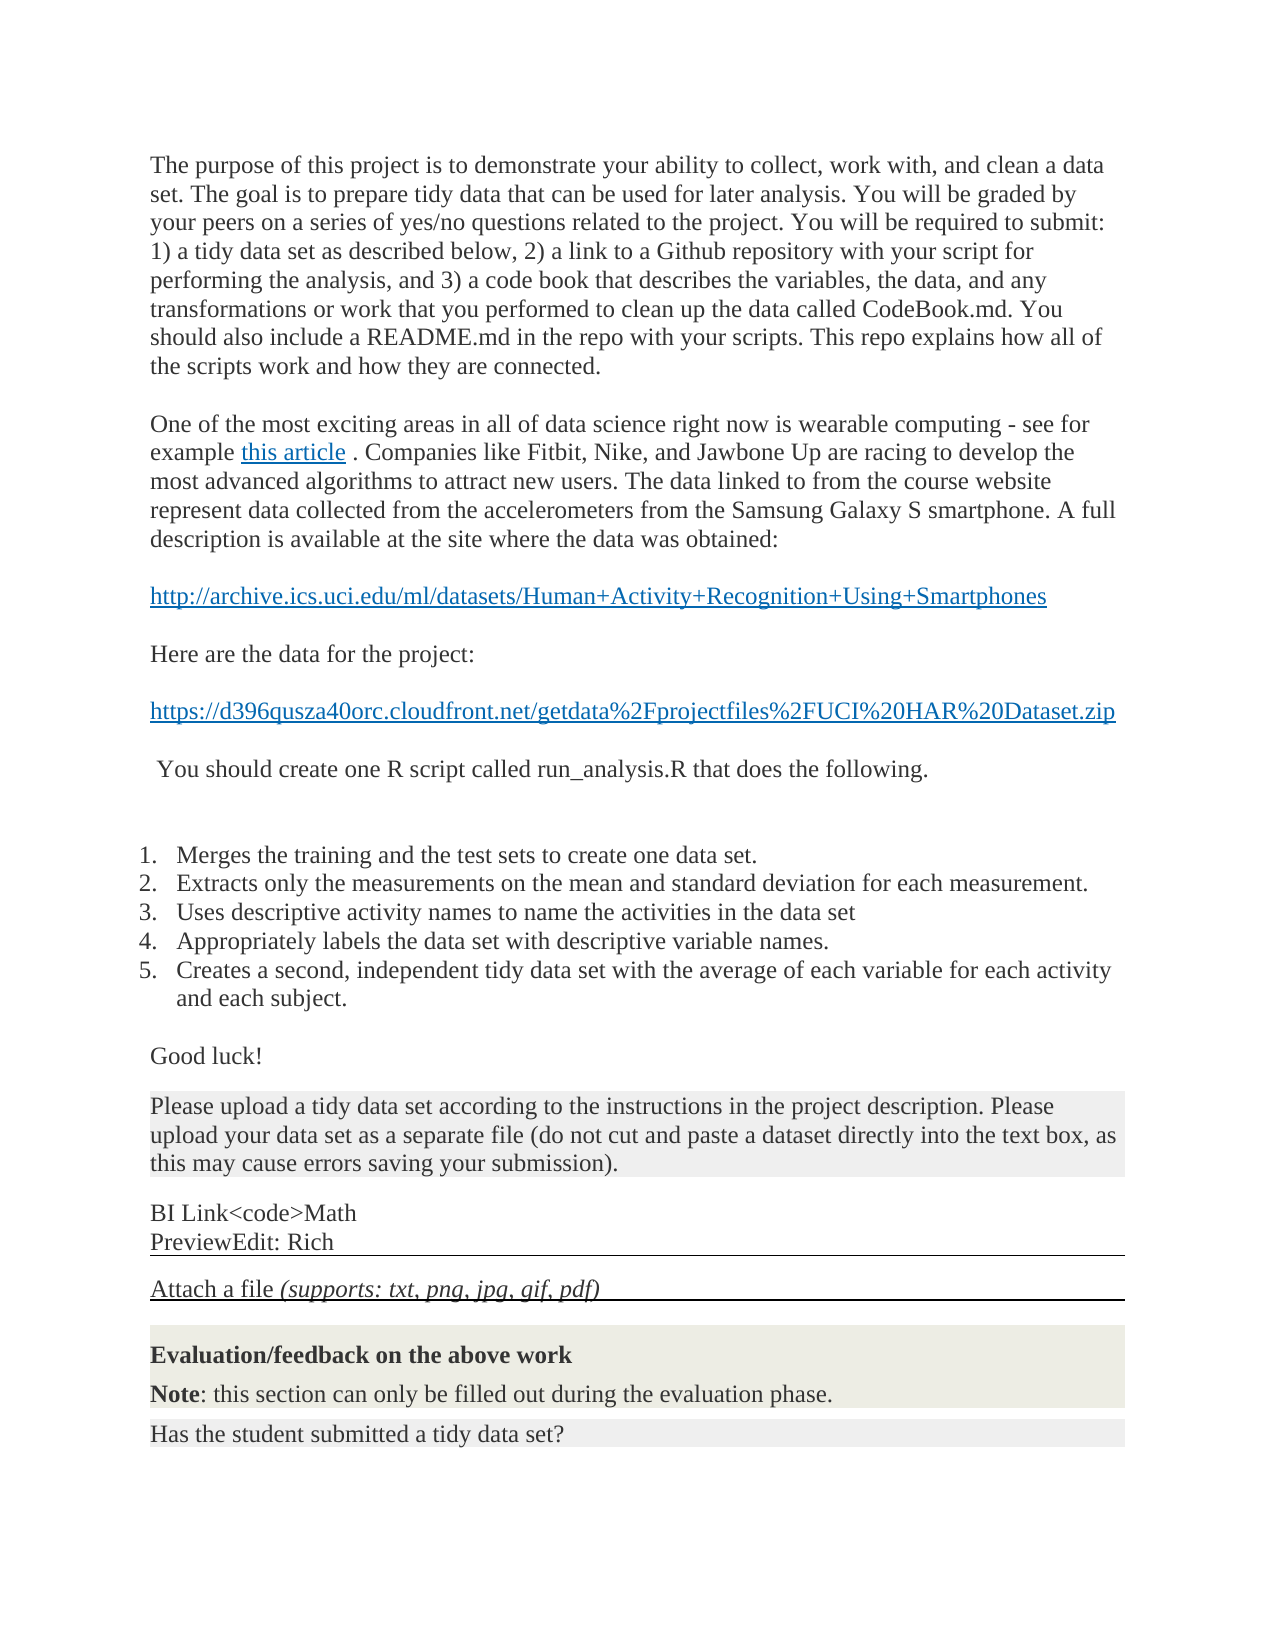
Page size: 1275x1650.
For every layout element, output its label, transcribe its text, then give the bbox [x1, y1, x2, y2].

text BI Link<code>Math [150, 1198, 1125, 1227]
list Merges the training and the test sets to create one data set. [138, 840, 1125, 868]
list Creates a second, independent tidy data set with the average of each variable for each activity and each subject. [138, 955, 1125, 1012]
list Uses descriptive activity names to name the activities in the data set [138, 897, 1125, 926]
text Evaluation/feedback on the above work [150, 1325, 1125, 1369]
text Please upload a tidy data set according to the instructions in the project description. Please upload your data set as a separate file (do not cut and paste a dataset directly into the text box, as this may cause errors saving your submission). [150, 1091, 1125, 1177]
text The purpose of this project is to demonstrate your ability to collect, work with, and clean a data set. The goal is to prepare tidy data that can be used for later analysis. You will be graded by your peers on a series of yes/no questions related to the project. You will be required to submit: 1) a tidy data set as described below, 2) a link to a Github repository with your script for performing the analysis, and 3) a code book that describes the variables, the data, and any transformations or work that you performed to clean up the data called CodeBook.md. You should also include a README.md in the repo with your scripts. This repo explains how all of the scripts work and how they are connected. One of the most exciting areas in all of data science right now is wearable computing - see for example this article . Companies like Fitbit, Nike, and Jawbone Up are racing to develop the most advanced algorithms to attract new users. The data linked to from the course website represent data collected from the accelerometers from the Samsung Galaxy S smartphone. A full description is available at the site where the data was obtained: http://archive.ics.uci.edu/ml/datasets/Human+Activity+Recognition+Using+Smartphones Here are the data for the project: https://d396qusza40orc.cloudfront.net/getdata%2Fprojectfiles%2FUCI%20HAR%20Dataset.zip You should create one R script called run_analysis.R that does the following. [150, 150, 1125, 811]
text Good luck! [150, 1041, 1125, 1070]
list Appropriately labels the data set with descriptive variable names. [138, 926, 1125, 955]
text Has the student submitted a tidy data set? [150, 1419, 1125, 1447]
text Note: this section can only be filled out during the evaluation phase. [150, 1379, 1125, 1408]
text PreviewEdit: Rich [150, 1227, 1125, 1255]
text Attach a file (supports: txt, png, jpg, gif, pdf) [150, 1274, 1125, 1299]
list Extracts only the measurements on the mean and standard deviation for each measurement. [138, 868, 1125, 897]
